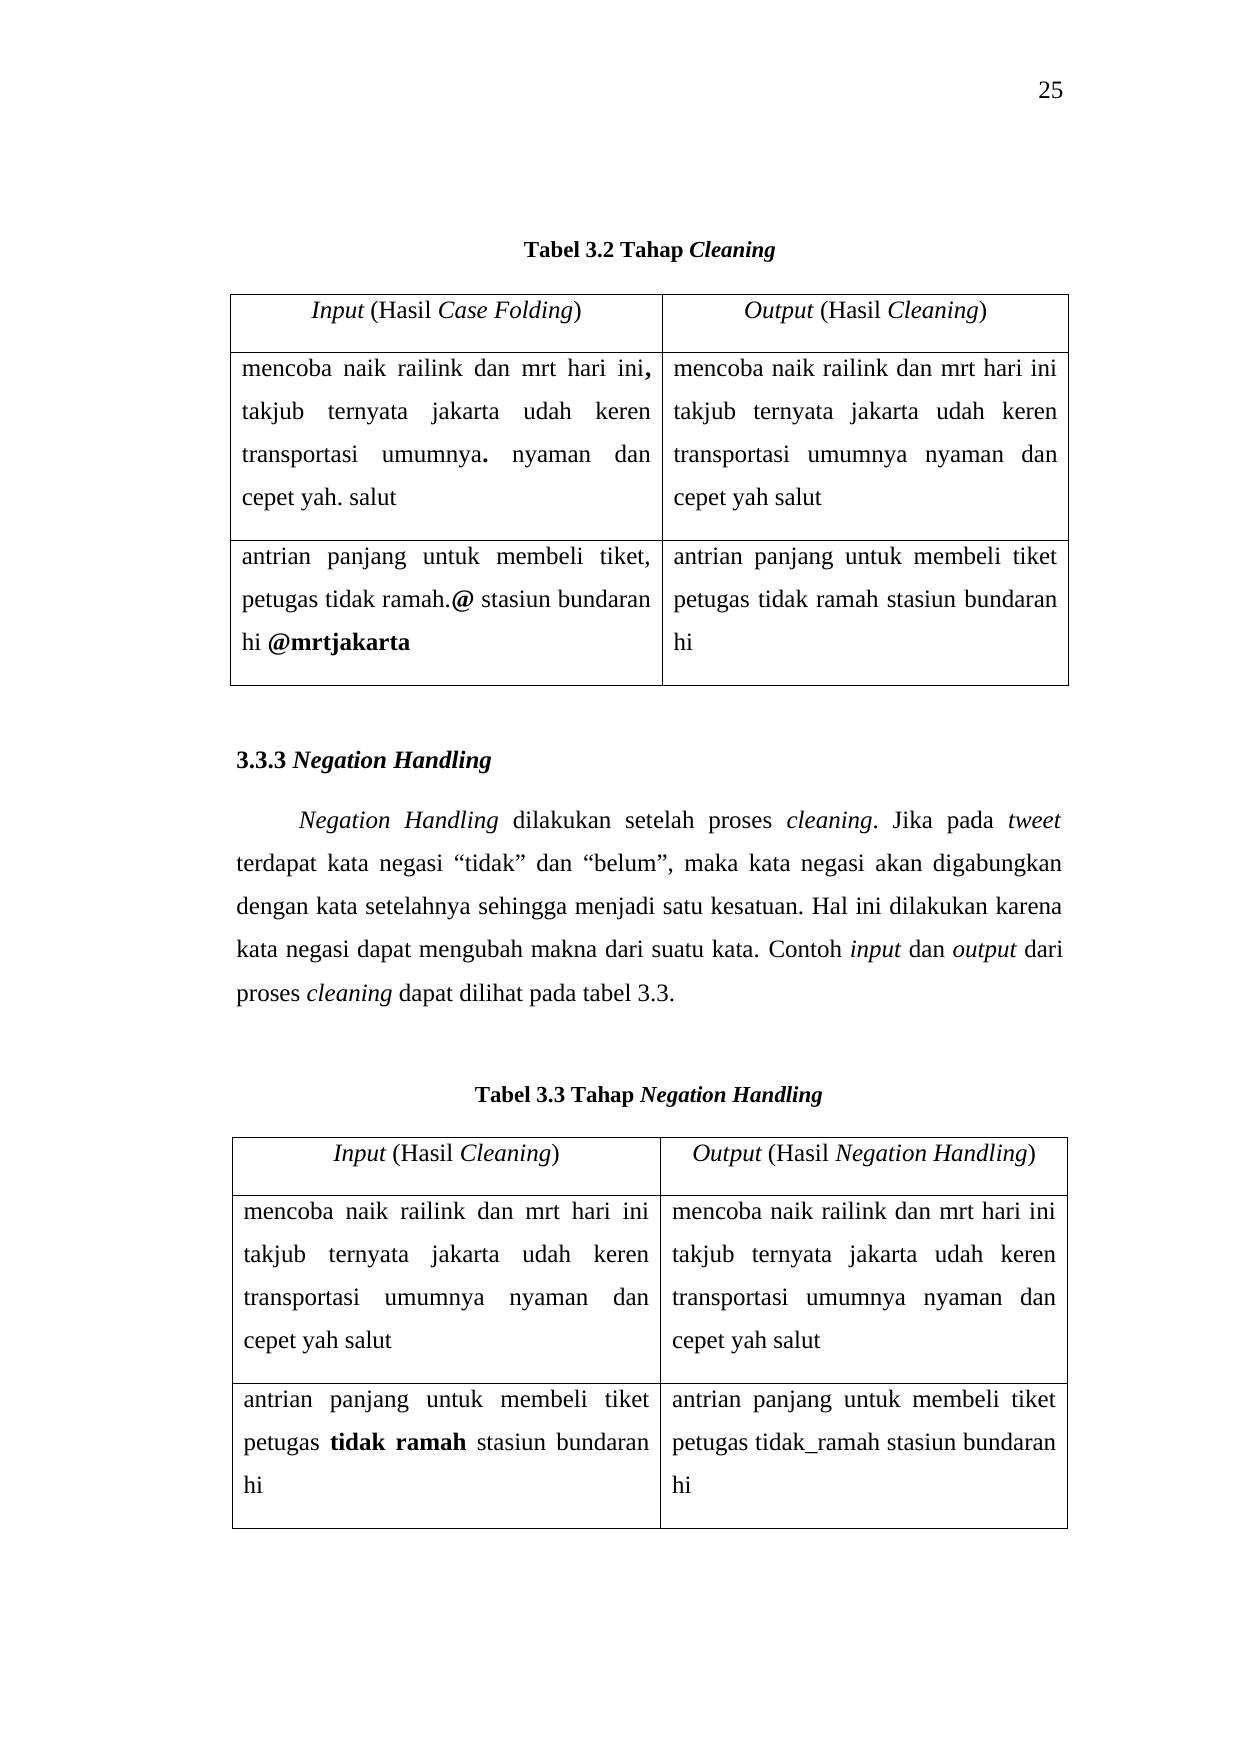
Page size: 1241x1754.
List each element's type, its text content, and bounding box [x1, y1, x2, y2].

table_header Input (Hasil Case Folding) [231, 295, 662, 352]
table_header Input (Hasil Cleaning) [233, 1138, 660, 1195]
table_cell mencoba naik railink dan mrt hari ini takjub ternyata jakarta udah keren transportasi umumnya nyaman dan cepet yah salut [663, 353, 1068, 540]
table_cell antrian panjang untuk membeli tiket petugas tidak ramah stasiun bundaran hi [233, 1384, 660, 1528]
table_header Output (Hasil Cleaning) [663, 295, 1068, 352]
text Tabel 3.3 Tahap Negation Handling [236, 1081, 1063, 1107]
text 3.3.3 Negation Handling [236, 745, 1063, 774]
list Tabel 3.2 Tahap Cleaning [236, 236, 1063, 263]
table_cell mencoba naik railink dan mrt hari ini, takjub ternyata jakarta udah keren transportasi umumnya. nyaman dan cepet yah. salut [231, 353, 662, 540]
list Negation Handling dilakukan setelah proses cleaning. Jika pada tweet terdapat kata negasi “tidak” dan “belum”, maka kata negasi akan digabungkan dengan kata setelahnya sehingga menjadi satu kesatuan. Hal ini dilakukan karena kata negasi dapat mengubah makna dari suatu kata. Contoh input dan output dari proses cleaning dapat dilihat pada tabel 3.3. [236, 805, 1063, 1006]
table_cell antrian panjang untuk membeli tiket petugas tidak ramah stasiun bundaran hi [663, 541, 1068, 684]
table_cell mencoba naik railink dan mrt hari ini takjub ternyata jakarta udah keren transportasi umumnya nyaman dan cepet yah salut [661, 1196, 1067, 1383]
table_cell antrian panjang untuk membeli tiket petugas tidak_ramah stasiun bundaran hi [661, 1384, 1067, 1528]
table_header Output (Hasil Negation Handling) [661, 1138, 1067, 1195]
table_cell mencoba naik railink dan mrt hari ini takjub ternyata jakarta udah keren transportasi umumnya nyaman dan cepet yah salut [233, 1196, 660, 1383]
table_cell antrian panjang untuk membeli tiket, petugas tidak ramah.@ stasiun bundaran hi @mrtjakarta [231, 541, 662, 684]
